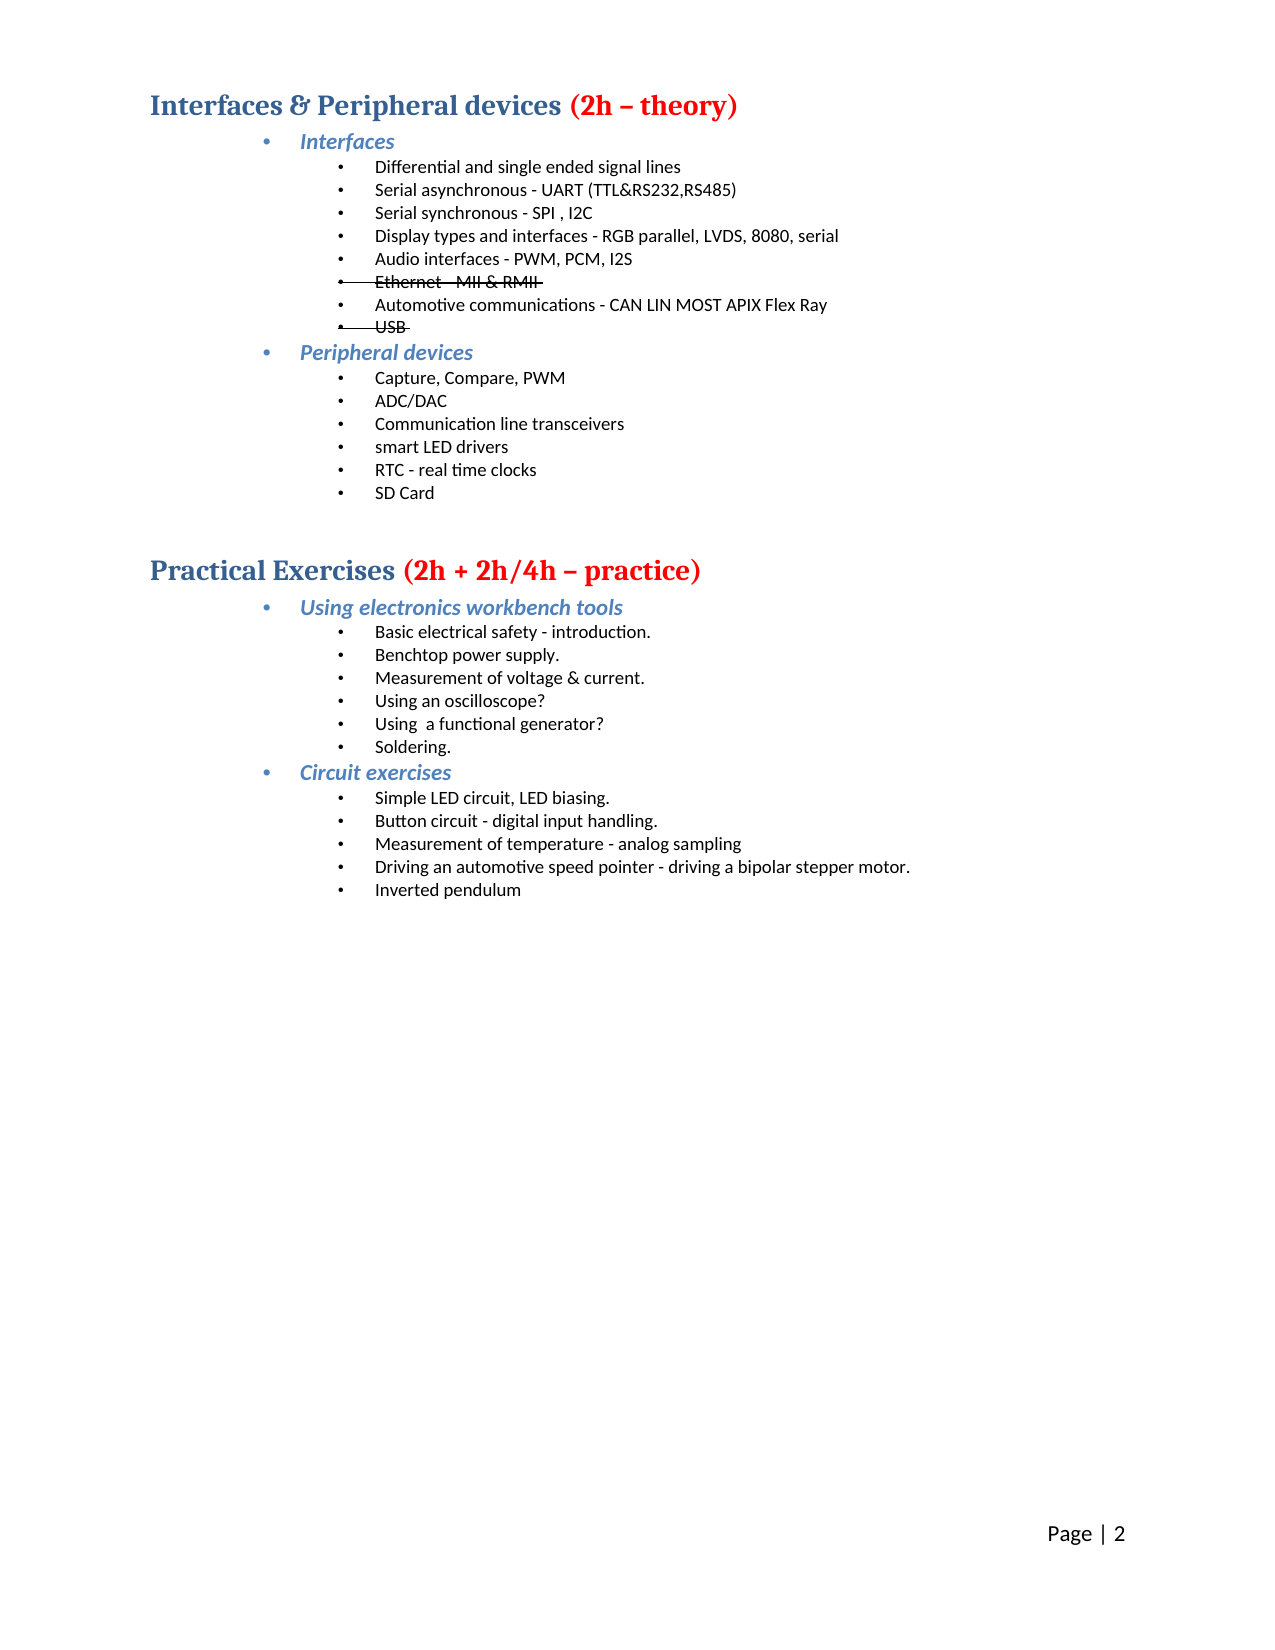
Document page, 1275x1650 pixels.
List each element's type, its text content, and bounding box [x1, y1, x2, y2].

list RTC - real time clocks [337, 458, 1125, 481]
list Capture, Compare, PWM [337, 367, 1125, 389]
list Interfaces [262, 127, 1125, 155]
list Soldering. [337, 735, 1125, 758]
list Measurement of temperature - analog sampling [337, 832, 1125, 855]
list Automotive communications - CAN LIN MOST APIX Flex Ray [337, 293, 1125, 316]
list Using electronics workbench tools [262, 593, 1125, 621]
list Serial synchronous - SPI , I2C [337, 201, 1125, 224]
list Simple LED circuit, LED biasing. [337, 786, 1125, 809]
list Ethernet - MII & RMII [337, 270, 1125, 293]
list ADC/DAC [337, 389, 1125, 412]
list Communication line transceivers [337, 412, 1125, 435]
list Button circuit - digital input handling. [337, 809, 1125, 832]
list Benchtop power supply. [337, 643, 1125, 666]
list SD Card [337, 481, 1125, 504]
list Circuit exercises [262, 758, 1125, 786]
list Measurement of voltage & current. [337, 666, 1125, 689]
list Driving an automotive speed pointer - driving a bipolar stepper motor. [337, 855, 1125, 878]
list smart LED drivers [337, 435, 1125, 458]
list Basic electrical safety - introduction. [337, 621, 1125, 643]
subtitle Interfaces & Peripheral devices (2h – theory) [150, 89, 1125, 122]
list Using a functional generator? [337, 712, 1125, 735]
list Audio interfaces - PWM, PCM, I2S [337, 247, 1125, 270]
list Display types and interfaces - RGB parallel, LVDS, 8080, serial [337, 224, 1125, 247]
list Peripheral devices [262, 338, 1125, 367]
list Inverted pendulum [337, 878, 1125, 901]
list Using an oscilloscope? [337, 689, 1125, 712]
subtitle Practical Exercises (2h + 2h/4h – practice) [150, 554, 1125, 588]
list Serial asynchronous - UART (TTL&RS232,RS485) [337, 178, 1125, 201]
list Differential and single ended signal lines [337, 155, 1125, 178]
list USB [337, 316, 1125, 338]
